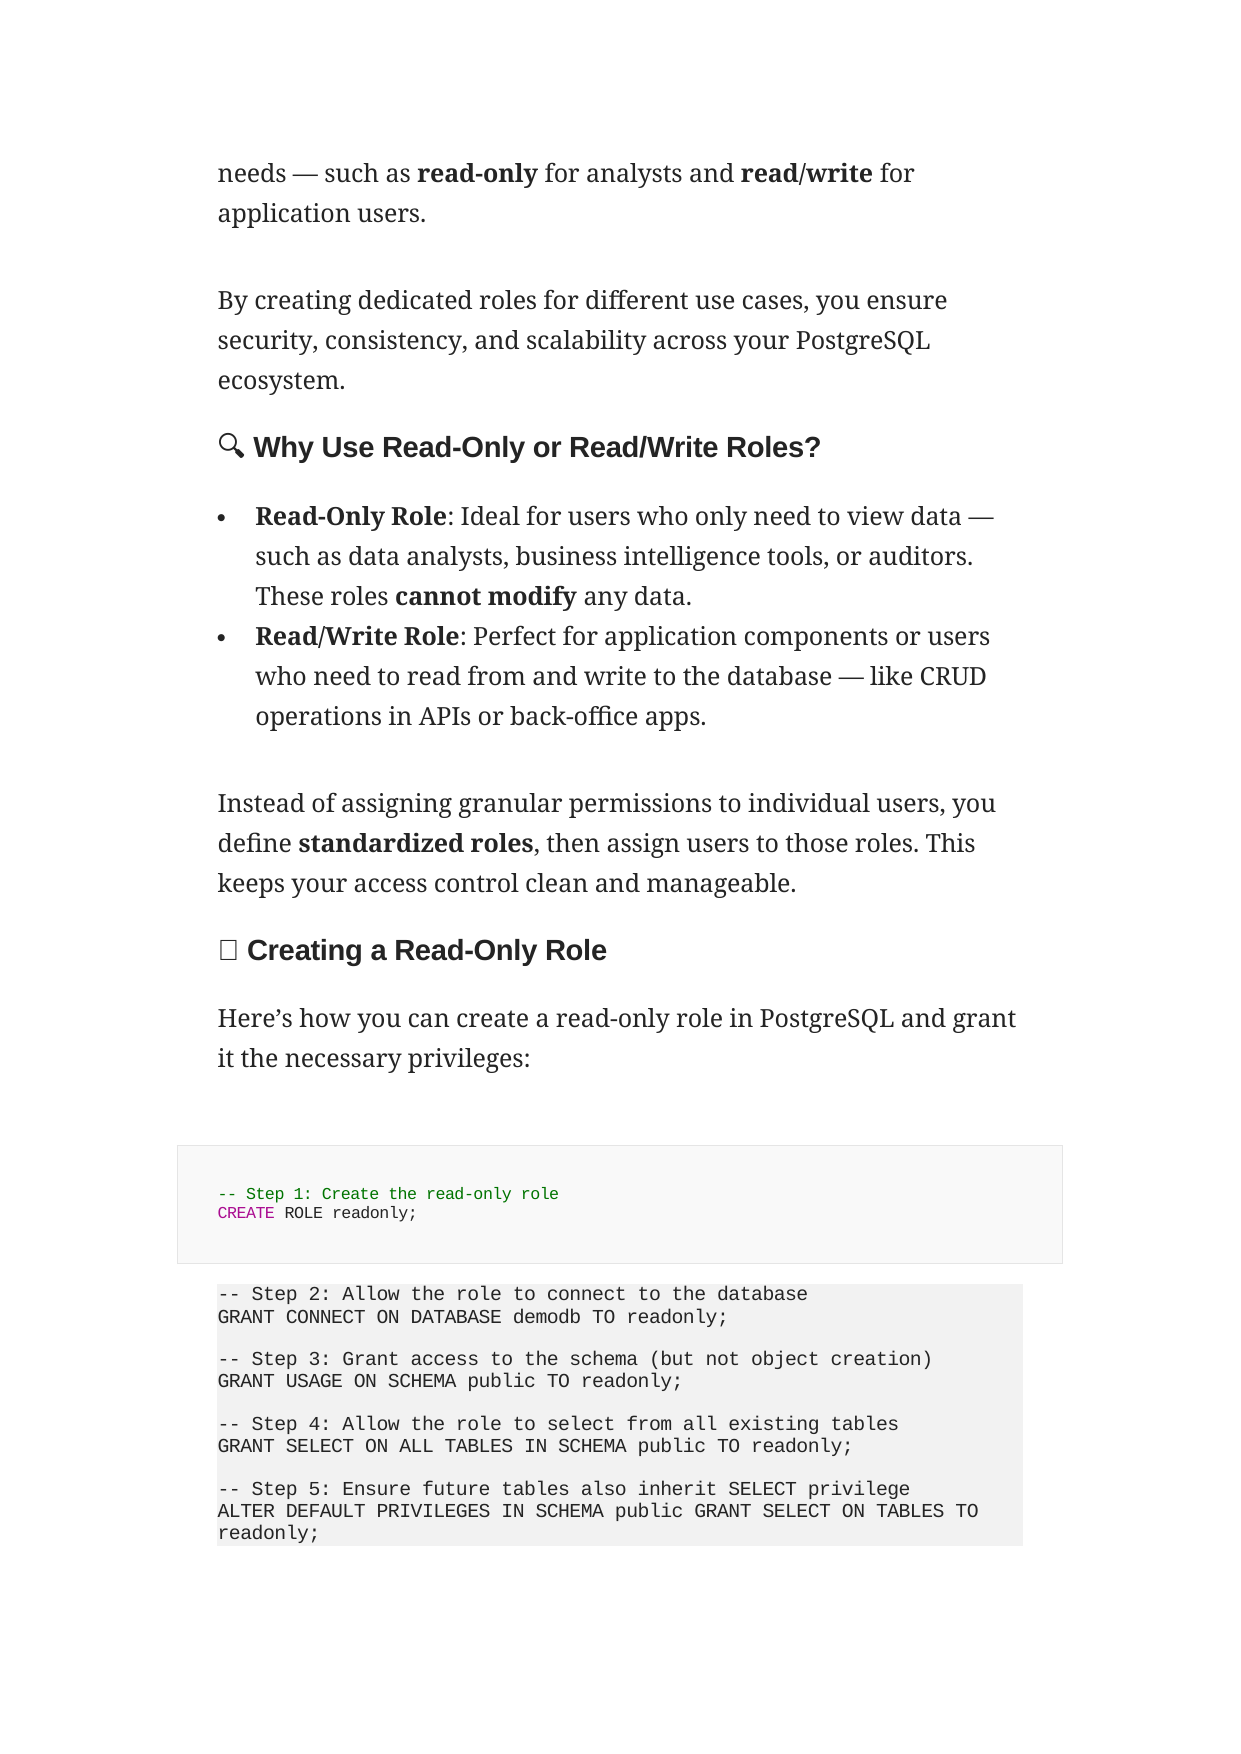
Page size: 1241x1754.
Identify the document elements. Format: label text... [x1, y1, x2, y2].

subtitle ✅ Creating a Read-Only Role [217, 928, 1023, 966]
text -- Step 4: Allow the role to select from all existing tables GRANT SELECT ON ALL TABLES IN SCHEMA public TO readonly; [854, 1414, 1023, 1458]
text -- Step 3: Grant access to the schema (but not object creation) GRANT USAGE ON SCHEMA public TO readonly; [683, 1349, 1023, 1394]
text -- Step 1: Create the read-only role CREATE ROLE readonly; [178, 1146, 1062, 1263]
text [217, 150, 1023, 230]
subtitle 🔍 Why Use Read-Only or Read/Write Roles? [217, 426, 1023, 463]
text Here’s how you can create a read-only role in PostgreSQL and grant it the necessary privileges: [217, 995, 1023, 1075]
text -- Step 5: Ensure future tables also inherit SELECT privilege ALTER DEFAULT PRIVILEGES IN SCHEMA public GRANT SELECT ON TABLES TO readonly; [217, 1478, 1023, 1546]
list Read/Write Role: Perfect for application components or users who need to read from and write to the database — like CRUD operations in APIs or back-office apps. [218, 613, 1023, 733]
list Read-Only Role: Ideal for users who only need to view data — such as data analysts, business intelligence tools, or auditors. These roles cannot modify any data. [218, 493, 1023, 613]
text -- Step 2: Allow the role to connect to the database GRANT CONNECT ON DATABASE demodb TO readonly; [729, 1284, 1023, 1329]
text Instead of assigning granular permissions to individual users, you define standardized roles, then assign users to those roles. This keeps your access control clean and manageable. [217, 779, 1023, 899]
text By creating dedicated roles for different use cases, you ensure security, consistency, and scalability across your PostgreSQL ecosystem. [217, 277, 1023, 397]
